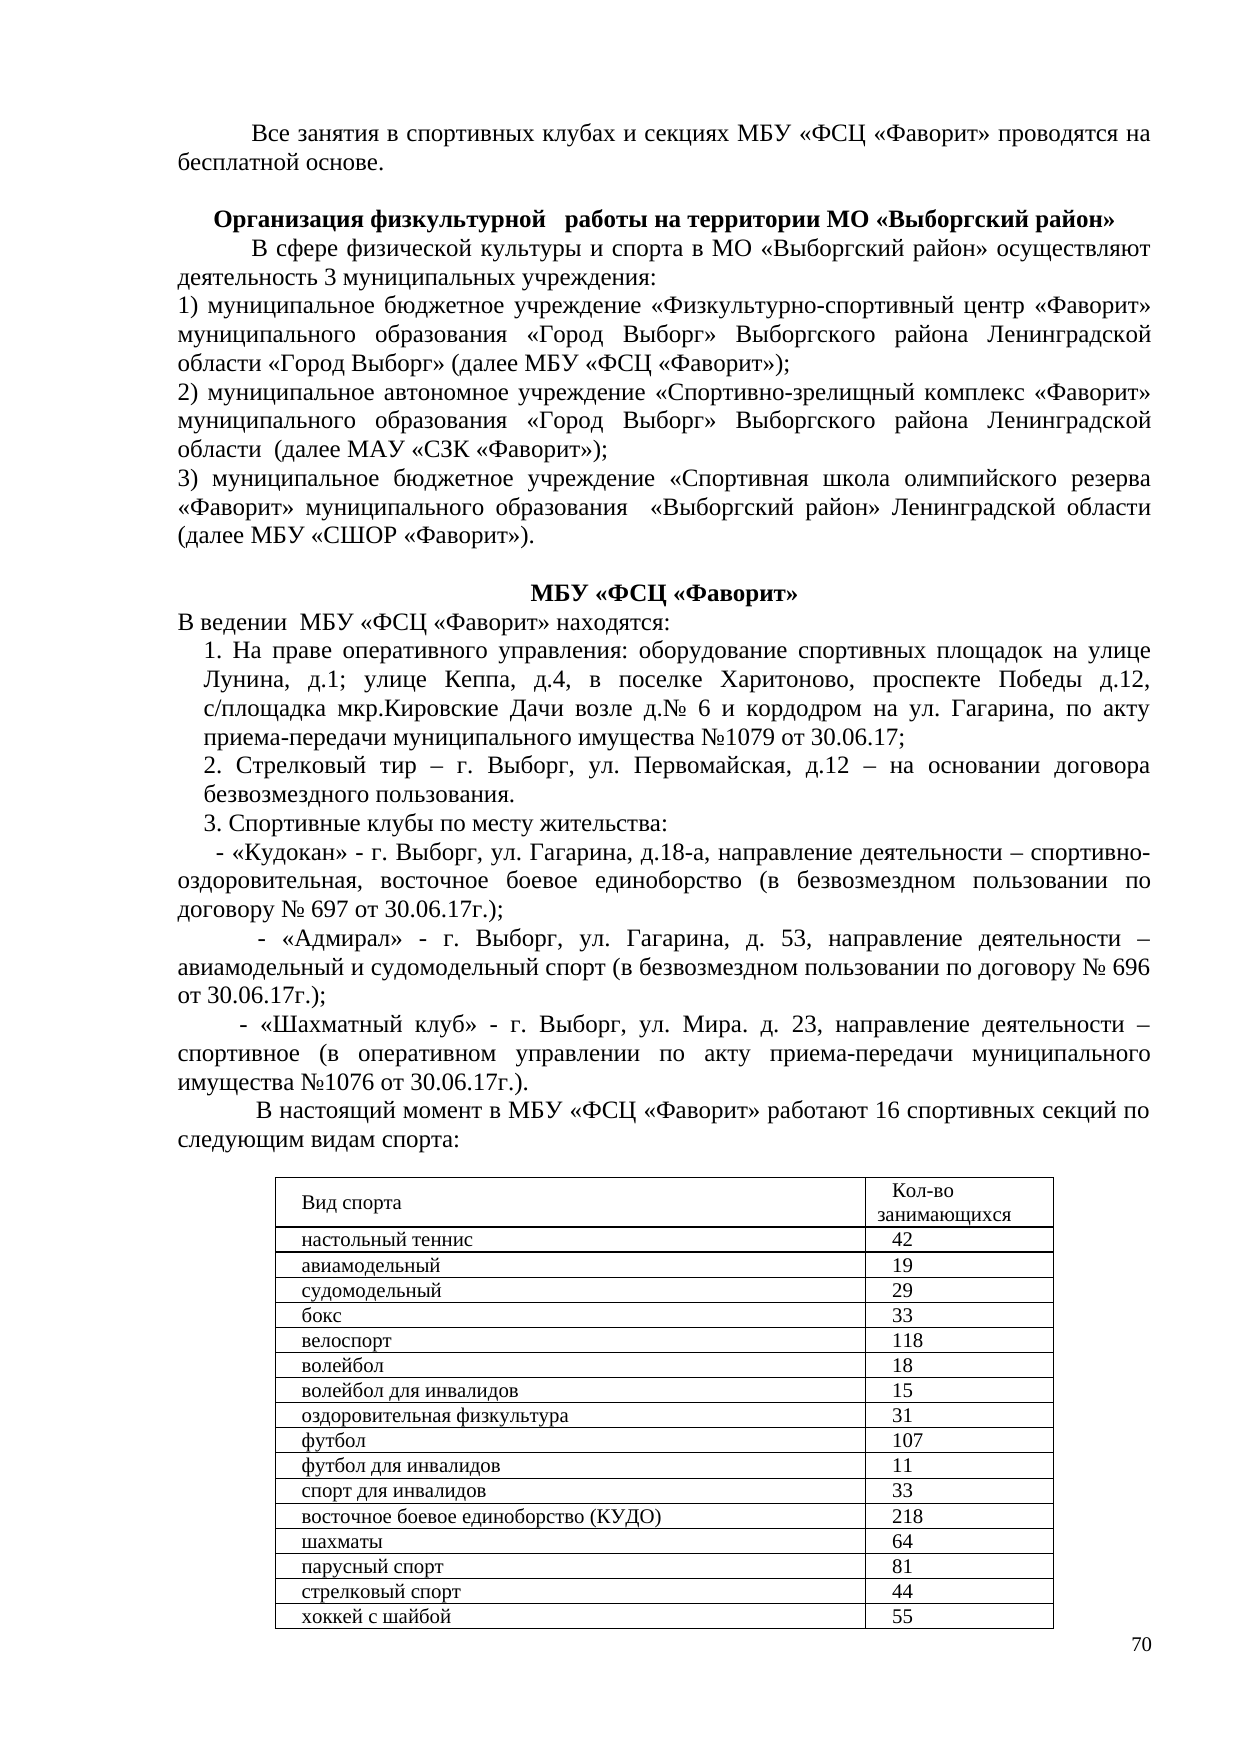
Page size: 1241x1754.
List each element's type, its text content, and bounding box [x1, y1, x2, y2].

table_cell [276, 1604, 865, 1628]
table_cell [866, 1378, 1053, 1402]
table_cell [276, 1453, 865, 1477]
text В ведении МБУ «ФСЦ «Фаворит» находятся: [177, 607, 1152, 636]
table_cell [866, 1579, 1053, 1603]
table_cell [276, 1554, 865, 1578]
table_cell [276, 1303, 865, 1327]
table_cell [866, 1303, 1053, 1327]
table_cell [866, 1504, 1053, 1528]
text 1) муниципальное бюджетное учреждение «Физкультурно-спортивный центр «Фаворит» муниципального образования «Город Выборг» Выборгского района Ленинградской области «Город Выборг» (далее МБУ «ФСЦ «Фаворит»); [177, 291, 1152, 377]
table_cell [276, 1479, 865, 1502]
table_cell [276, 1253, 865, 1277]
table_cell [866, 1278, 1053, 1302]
text 2. Стрелковый тир – г. Выборг, ул. Первомайская, д.12 – на основании договора безвозмездного пользования. [203, 751, 1152, 808]
text - «Кудокан» - г. Выборг, ул. Гагарина, д.18-а, направление деятельности – спортивно-оздоровительная, восточное боевое единоборство (в безвозмездном пользовании по договору № 697 от 30.06.17г.); [177, 837, 1152, 923]
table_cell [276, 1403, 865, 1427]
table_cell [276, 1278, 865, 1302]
text 2) муниципальное автономное учреждение «Спортивно-зрелищный комплекс «Фаворит» муниципального образования «Город Выборг» Выборгского района Ленинградской области (далее МАУ «СЗК «Фаворит»); [177, 377, 1152, 463]
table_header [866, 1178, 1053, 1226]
text 3. Спортивные клубы по месту жительства: [203, 808, 1152, 837]
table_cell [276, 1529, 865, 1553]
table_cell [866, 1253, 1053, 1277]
text Все занятия в спортивных клубах и секциях МБУ «ФСЦ «Фаворит» проводятся на бесплатной основе. [177, 118, 1152, 176]
text МБУ «ФСЦ «Фаворит» [177, 578, 1152, 607]
text Организация физкультурной работы на территории МО «Выборгский район» [177, 204, 1152, 233]
text В настоящий момент в МБУ «ФСЦ «Фаворит» работают 16 спортивных секций по следующим видам спорта: [177, 1096, 1152, 1153]
text В сфере физической культуры и спорта в МО «Выборгский район» осуществляют деятельность 3 муниципальных учреждения: [177, 233, 1152, 291]
text - «Адмирал» - г. Выборг, ул. Гагарина, д. 53, направление деятельности – авиамодельный и судомодельный спорт (в безвозмездном пользовании по договору № 696 от 30.06.17г.); [177, 923, 1152, 1009]
list 1. На праве оперативного управления: оборудование спортивных площадок на улице Лунина, д.1; улице Кеппа, д.4, в поселке Харитоново, проспекте Победы д.12, с/площадка мкр.Кировские Дачи возле д.№ 6 и кордодром на ул. Гагарина, по акту приема-передачи муниципального имущества №1079 от 30.06.17; [203, 636, 1152, 751]
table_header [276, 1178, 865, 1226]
text 3) муниципальное бюджетное учреждение «Спортивная школа олимпийского резерва «Фаворит» муниципального образования «Выборгский район» Ленинградской области (далее МБУ «СШОР «Фаворит»). [177, 463, 1152, 549]
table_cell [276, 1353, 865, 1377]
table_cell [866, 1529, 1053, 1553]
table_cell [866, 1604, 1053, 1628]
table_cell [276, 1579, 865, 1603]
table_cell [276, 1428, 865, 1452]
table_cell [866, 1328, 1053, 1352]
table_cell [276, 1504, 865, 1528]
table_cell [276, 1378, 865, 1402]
text - «Шахматный клуб» - г. Выборг, ул. Мира. д. 23, направление деятельности – спортивное (в оперативном управлении по акту приема-передачи муниципального имущества №1076 от 30.06.17г.). [177, 1009, 1152, 1096]
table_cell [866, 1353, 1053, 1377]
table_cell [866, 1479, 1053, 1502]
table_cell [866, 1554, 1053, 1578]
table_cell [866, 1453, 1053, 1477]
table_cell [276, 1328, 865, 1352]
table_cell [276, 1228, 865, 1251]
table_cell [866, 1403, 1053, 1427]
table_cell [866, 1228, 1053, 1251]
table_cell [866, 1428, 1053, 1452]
